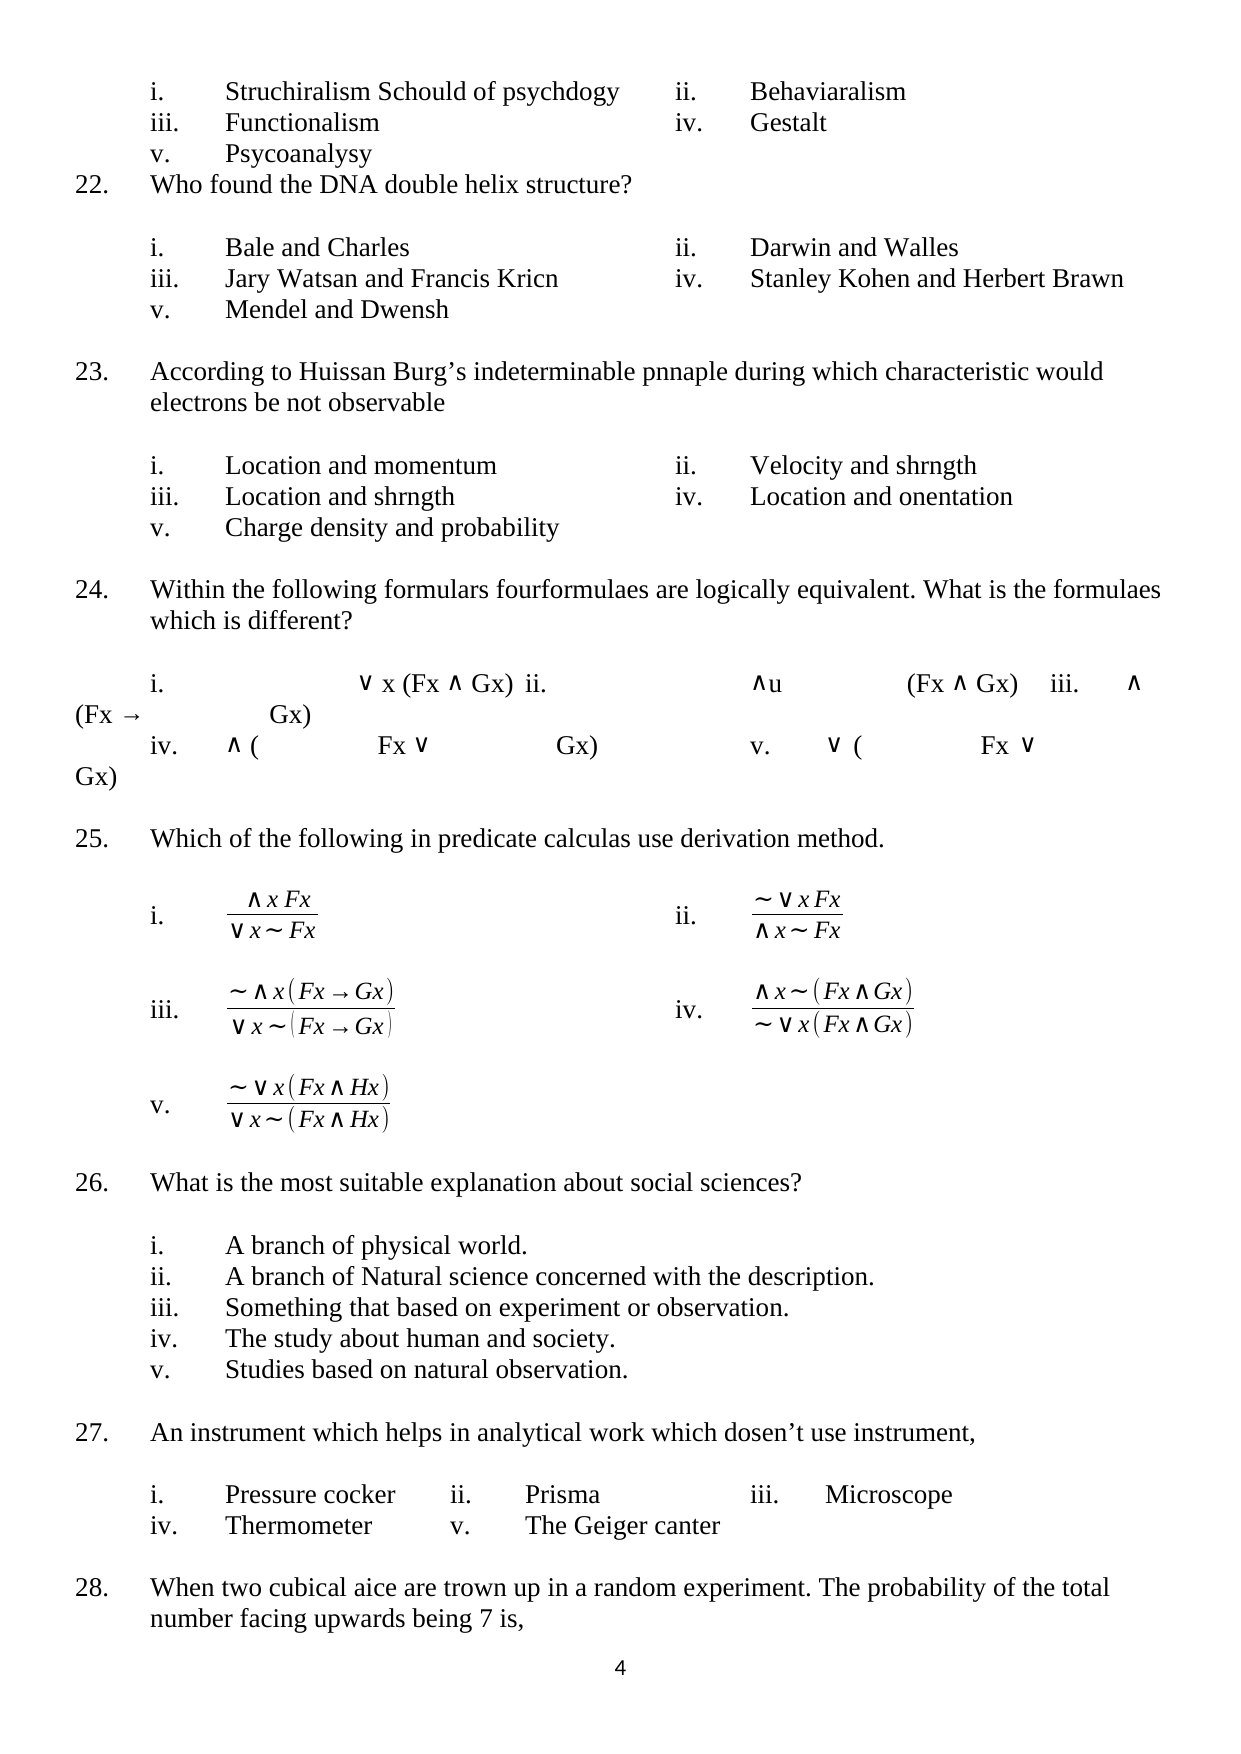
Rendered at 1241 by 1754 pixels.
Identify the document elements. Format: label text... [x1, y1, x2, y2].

text i. Bale and Charles ii. Darwin and Walles [75, 231, 1165, 262]
text iii. Jary Watsan and Francis Kricn iv. Stanley Kohen and Herbert Brawn [75, 262, 1165, 293]
text i. ii. [75, 885, 1165, 945]
text number facing upwards being 7 is, [75, 1603, 1165, 1634]
text i. Pressure cocker ii. Prisma iii. Microscope [75, 1478, 1165, 1509]
text iii. Location and shrngth iv. Location and onentation [75, 480, 1165, 511]
text iii. iv. [75, 976, 1165, 1041]
text iii. Functionalism iv. Gestalt [75, 106, 1165, 137]
text iv. Thermometer v. The Geiger canter [75, 1509, 1165, 1540]
text v. Charge density and probability [75, 511, 1165, 542]
text 28. When two cubical aice are trown up in a random experiment. The probability of the total [75, 1571, 1165, 1603]
text iii. Something that based on experiment or observation. [75, 1291, 1165, 1322]
text i. x (Fx Gx) ii. u (Fx Gx) iii. (Fx Gx) [75, 667, 1165, 729]
text v. [75, 1072, 1165, 1135]
text 23. According to Huissan Burg’s indeterminable pnnaple during which characteristic would [75, 355, 1165, 386]
text ii. A branch of Natural science concerned with the description. [75, 1260, 1165, 1291]
text iv. The study about human and society. [75, 1322, 1165, 1353]
text 26. What is the most suitable explanation about social sciences? [75, 1167, 1165, 1198]
text electrons be not observable [75, 386, 1165, 418]
text v. Mendel and Dwensh [75, 293, 1165, 324]
text 25. Which of the following in predicate calculas use derivation method. [75, 822, 1165, 854]
text v. Studies based on natural observation. [75, 1353, 1165, 1384]
text i. A branch of physical world. [75, 1229, 1165, 1260]
text 27. An instrument which helps in analytical work which dosen’t use instrument, [75, 1416, 1165, 1447]
text iv. (Fx Gx) v. (Fx Gx) [75, 729, 1165, 791]
text which is different? [75, 604, 1165, 636]
text 24. Within the following formulars fourformulaes are logically equivalent. What is the formulaes [75, 573, 1165, 604]
text i. Location and momentum ii. Velocity and shrngth [75, 449, 1165, 480]
text 22. Who found the DNA double helix structure? [75, 168, 1165, 199]
text i. Struchiralism Schould of psychdogy ii. Behaviaralism [75, 75, 1165, 106]
text v. Psycoanalysy [75, 137, 1165, 168]
